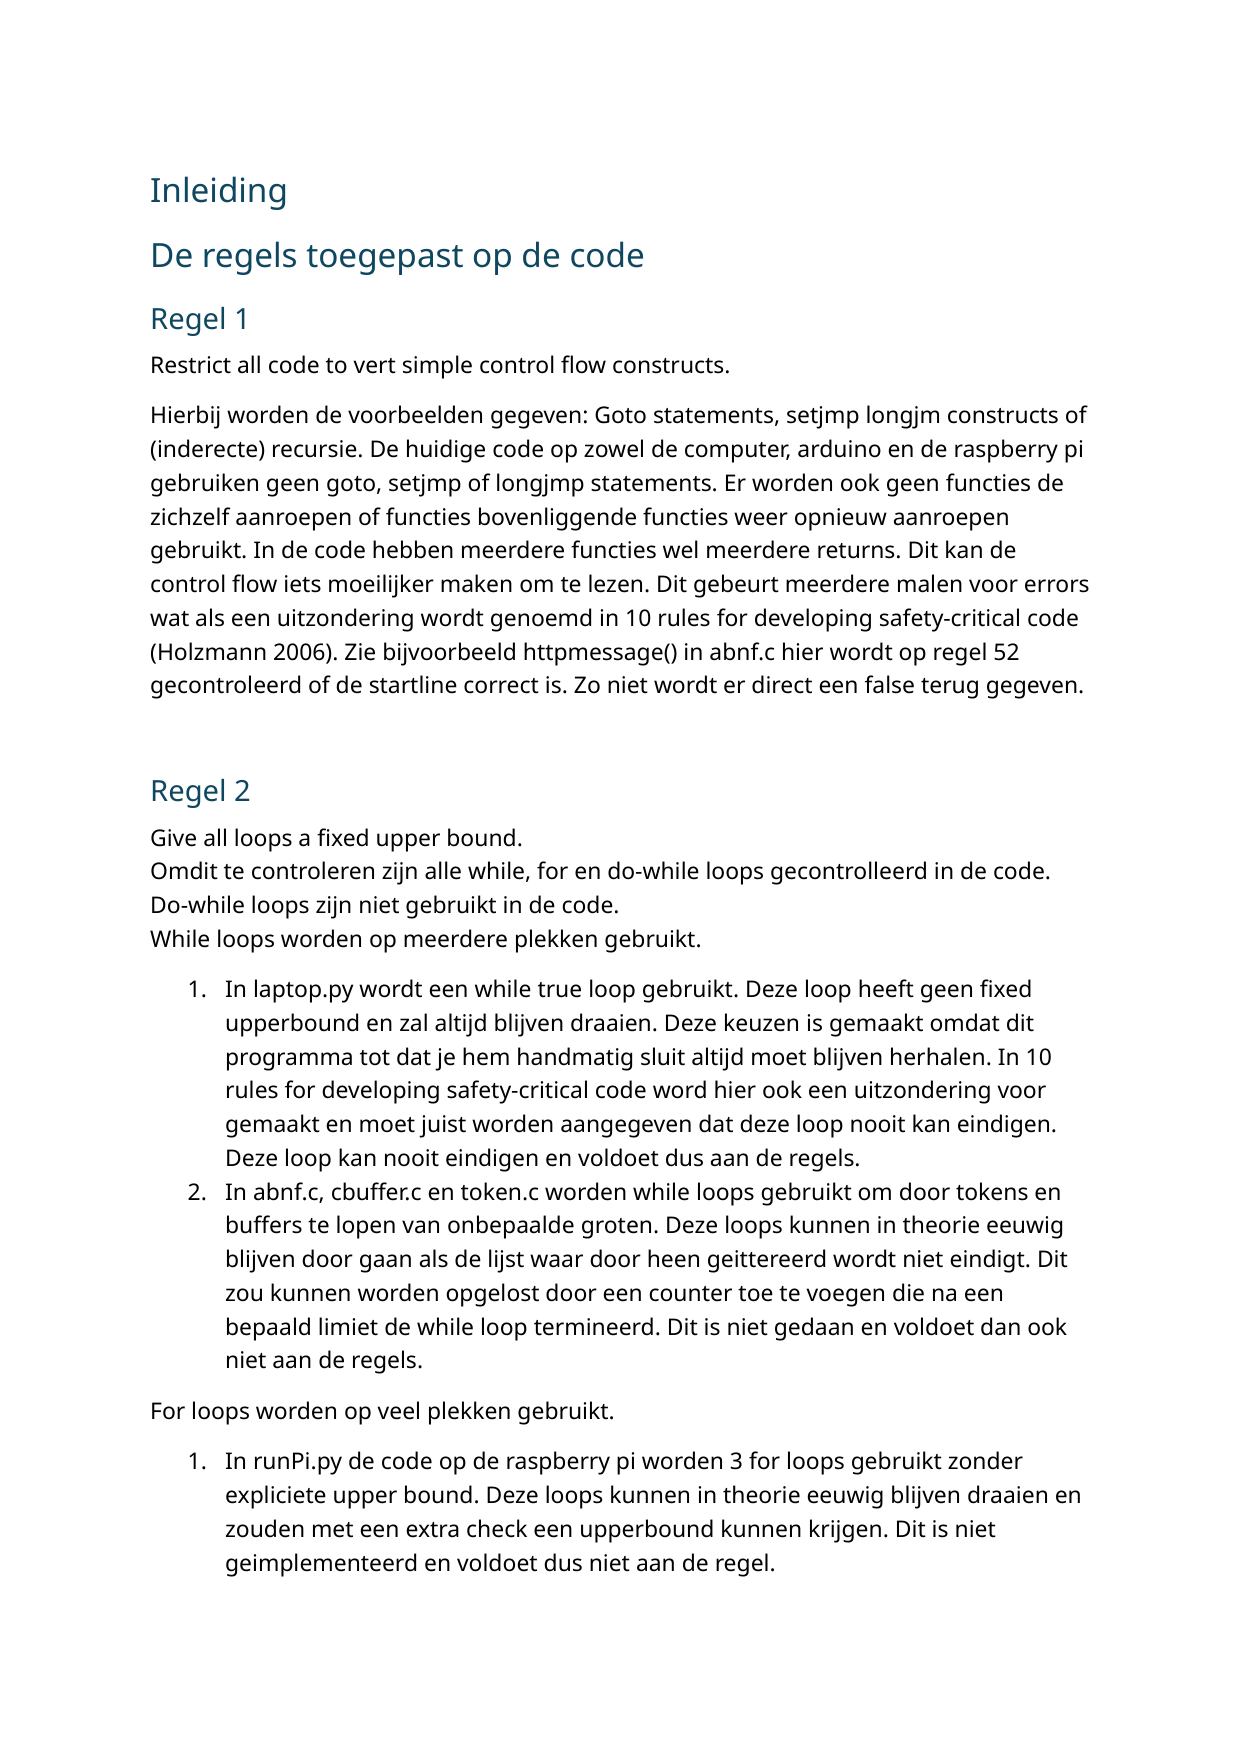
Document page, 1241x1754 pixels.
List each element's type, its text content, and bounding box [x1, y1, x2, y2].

text Give all loops a fixed upper bound. Omdit te controleren zijn alle while, for en do-while loops gecontrolleerd in de code. Do-while loops zijn niet gebruikt in de code. While loops worden op meerdere plekken gebruikt. [150, 821, 1090, 954]
list In laptop.py wordt een while true loop gebruikt. Deze loop heeft geen fixed upperbound en zal altijd blijven draaien. Deze keuzen is gemaakt omdat dit programma tot dat je hem handmatig sluit altijd moet blijven herhalen. In 10 rules for developing safety-critical code word hier ook een uitzondering voor gemaakt en moet juist worden aangegeven dat deze loop nooit kan eindigen. Deze loop kan nooit eindigen en voldoet dus aan de regels. [187, 973, 1090, 1173]
subtitle Regel 2 [150, 770, 1090, 810]
text Hierbij worden de voorbeelden gegeven: Goto statements, setjmp longjm constructs of (inderecte) recursie. De huidige code op zowel de computer, arduino en de raspberry pi gebruiken geen goto, setjmp of longjmp statements. Er worden ook geen functies de zichzelf aanroepen of functies bovenliggende functies weer opnieuw aanroepen gebruikt. In de code hebben meerdere functies wel meerdere returns. Dit kan de control flow iets moeilijker maken om te lezen. Dit gebeurt meerdere malen voor errors wat als een uitzondering wordt genoemd in 10 rules for developing safety-critical code (Holzmann 2006). Zie bijvoorbeeld httpmessage() in abnf.c hier wordt op regel 52 gecontroleerd of de startline correct is. Zo niet wordt er direct een false terug gegeven. [150, 399, 1090, 701]
list In runPi.py de code op de raspberry pi worden 3 for loops gebruikt zonder expliciete upper bound. Deze loops kunnen in theorie eeuwig blijven draaien en zouden met een extra check een upperbound kunnen krijgen. Dit is niet geimplementeerd en voldoet dus niet aan de regel. [187, 1445, 1090, 1578]
subtitle Inleiding [150, 167, 1090, 212]
text For loops worden op veel plekken gebruikt. [150, 1395, 1090, 1426]
subtitle De regels toegepast op de code [150, 232, 1090, 278]
text Restrict all code to vert simple control flow constructs. [150, 349, 1090, 380]
list In abnf.c, cbuffer.c en token.c worden while loops gebruikt om door tokens en buffers te lopen van onbepaalde groten. Deze loops kunnen in theorie eeuwig blijven door gaan als de lijst waar door heen geittereerd wordt niet eindigt. Dit zou kunnen worden opgelost door een counter toe te voegen die na een bepaald limiet de while loop termineerd. Dit is niet gedaan en voldoet dan ook niet aan de regels. [187, 1176, 1090, 1376]
subtitle Regel 1 [150, 298, 1090, 338]
